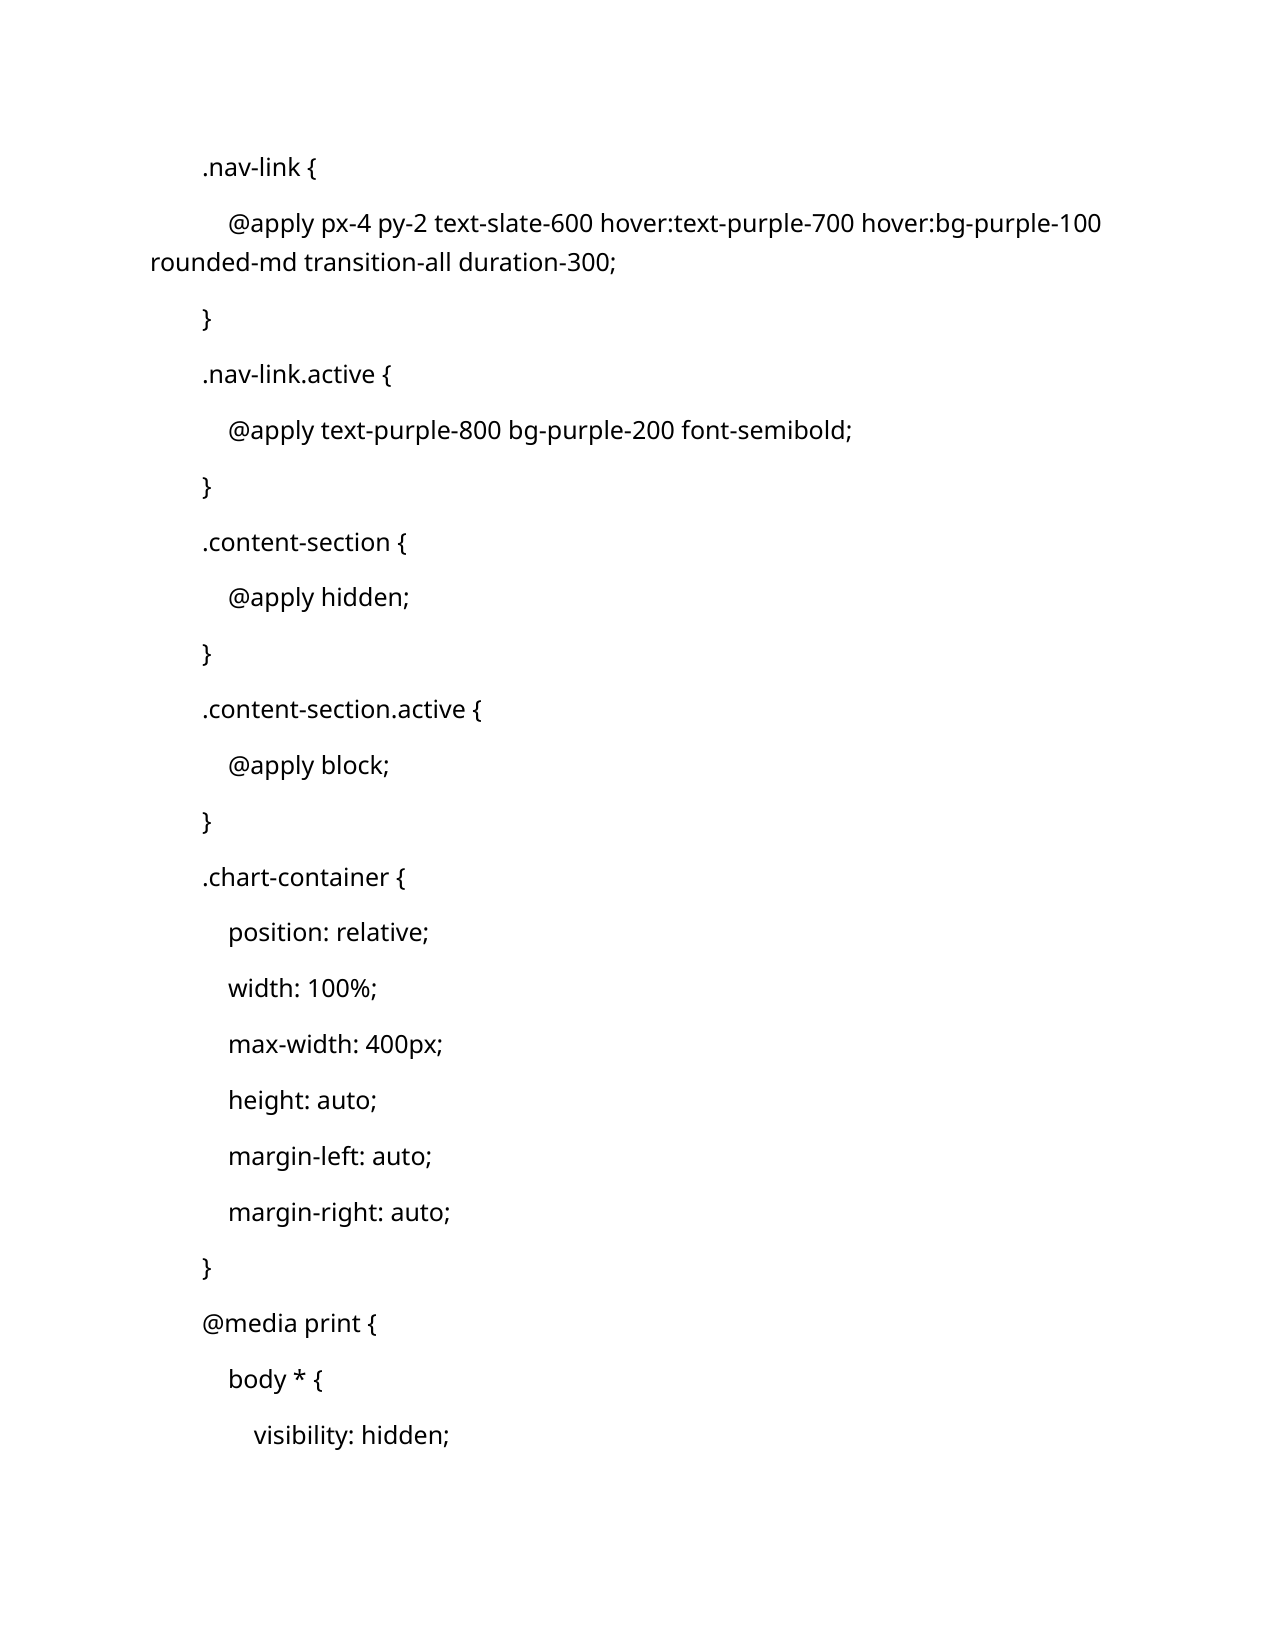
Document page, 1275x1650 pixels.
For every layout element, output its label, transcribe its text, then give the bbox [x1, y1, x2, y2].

text } [150, 803, 1125, 837]
text @apply block; [150, 747, 1125, 782]
text visibility: hidden; [150, 1417, 1125, 1452]
text max-width: 400px; [150, 1027, 1125, 1061]
text .nav-link { [150, 150, 1125, 184]
text position: relative; [150, 915, 1125, 949]
text @apply hidden; [150, 580, 1125, 614]
text .nav-link.active { [150, 357, 1125, 391]
text .content-section.active { [150, 692, 1125, 726]
text @media print { [150, 1306, 1125, 1340]
text margin-left: auto; [150, 1138, 1125, 1172]
text width: 100%; [150, 971, 1125, 1005]
text } [150, 1250, 1125, 1284]
text height: auto; [150, 1082, 1125, 1117]
text } [150, 636, 1125, 670]
text @apply px-4 py-2 text-slate-600 hover:text-purple-700 hover:bg-purple-100 rounded-md transition-all duration-300; [150, 206, 1125, 279]
text } [150, 301, 1125, 335]
text } [150, 468, 1125, 502]
text @apply text-purple-800 bg-purple-200 font-semibold; [150, 412, 1125, 447]
text margin-right: auto; [150, 1194, 1125, 1228]
text .content-section { [150, 524, 1125, 558]
text .chart-container { [150, 859, 1125, 893]
text body * { [150, 1362, 1125, 1396]
